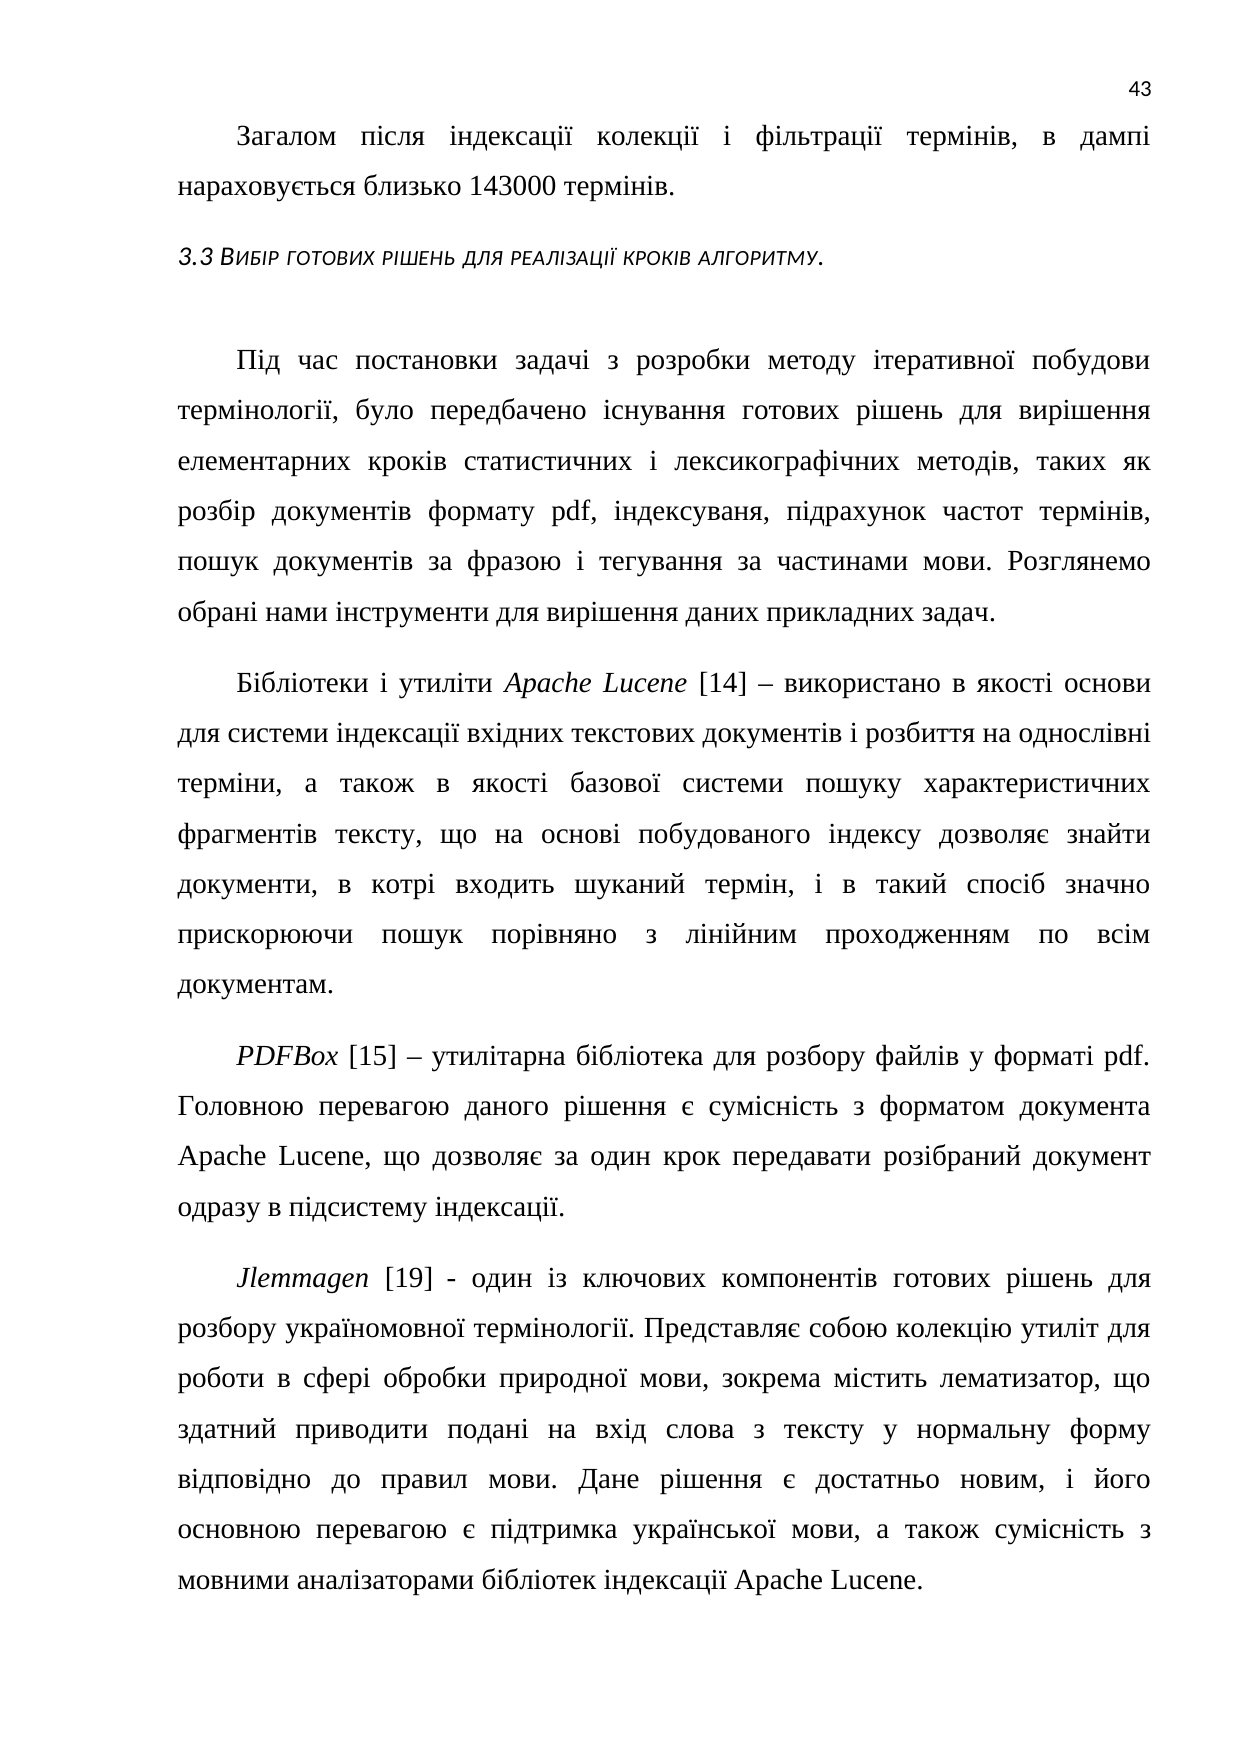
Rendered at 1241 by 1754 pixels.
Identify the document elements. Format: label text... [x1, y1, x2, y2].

text PDFBox [15] – утилітарна бібліотека для розбору файлів у форматі pdf. Головною перевагою даного рішення є сумісність з форматом документа Apache Lucene, що дозволяє за один крок передавати розібраний документ одразу в підсистему індексації. [177, 1038, 1152, 1222]
subtitle 3.3 Вибір готових рішень для реалізації кроків алгоритму. [177, 239, 1152, 273]
text Jlemmagen [19] - один із ключових компонентів готових рішень для розбору україномовної термінології. Представляє собою колекцію утиліт для роботи в сфері обробки природної мови, зокрема містить лематизатор, що здатний приводити подані на вхід слова з тексту у нормальну форму відповідно до правил мови. Дане рішення є достатньо новим, і його основною перевагою є підтримка української мови, а також сумісність з мовними аналізаторами бібліотек індексації Apache Lucene. [177, 1260, 1152, 1595]
text Під час постановки задачі з розробки методу ітеративної побудови термінології, було передбачено існування готових рішень для вирішення елементарних кроків статистичних і лексикографічних методів, таких як розбір документів формату pdf, індексуваня, підрахунок частот термінів, пошук документів за фразою і тегування за частинами мови. Розглянемо обрані нами інструменти для вирішення даних прикладних задач. [177, 342, 1152, 627]
text Загалом після індексації колекції і фільтрації термінів, в дампі нараховується близько 143000 термінів. [177, 118, 1152, 202]
text Бібліотеки і утиліти Apache Lucene [14] – використано в якості основи для системи індексації вхідних текстових документів і розбиття на однослівні терміни, а також в якості базової системи пошуку характеристичних фрагментів тексту, що на основі побудованого індексу дозволяє знайти документи, в котрі входить шуканий термін, і в такий спосіб значно прискорюючи пошук порівняно з лінійним проходженням по всім документам. [177, 665, 1152, 1000]
